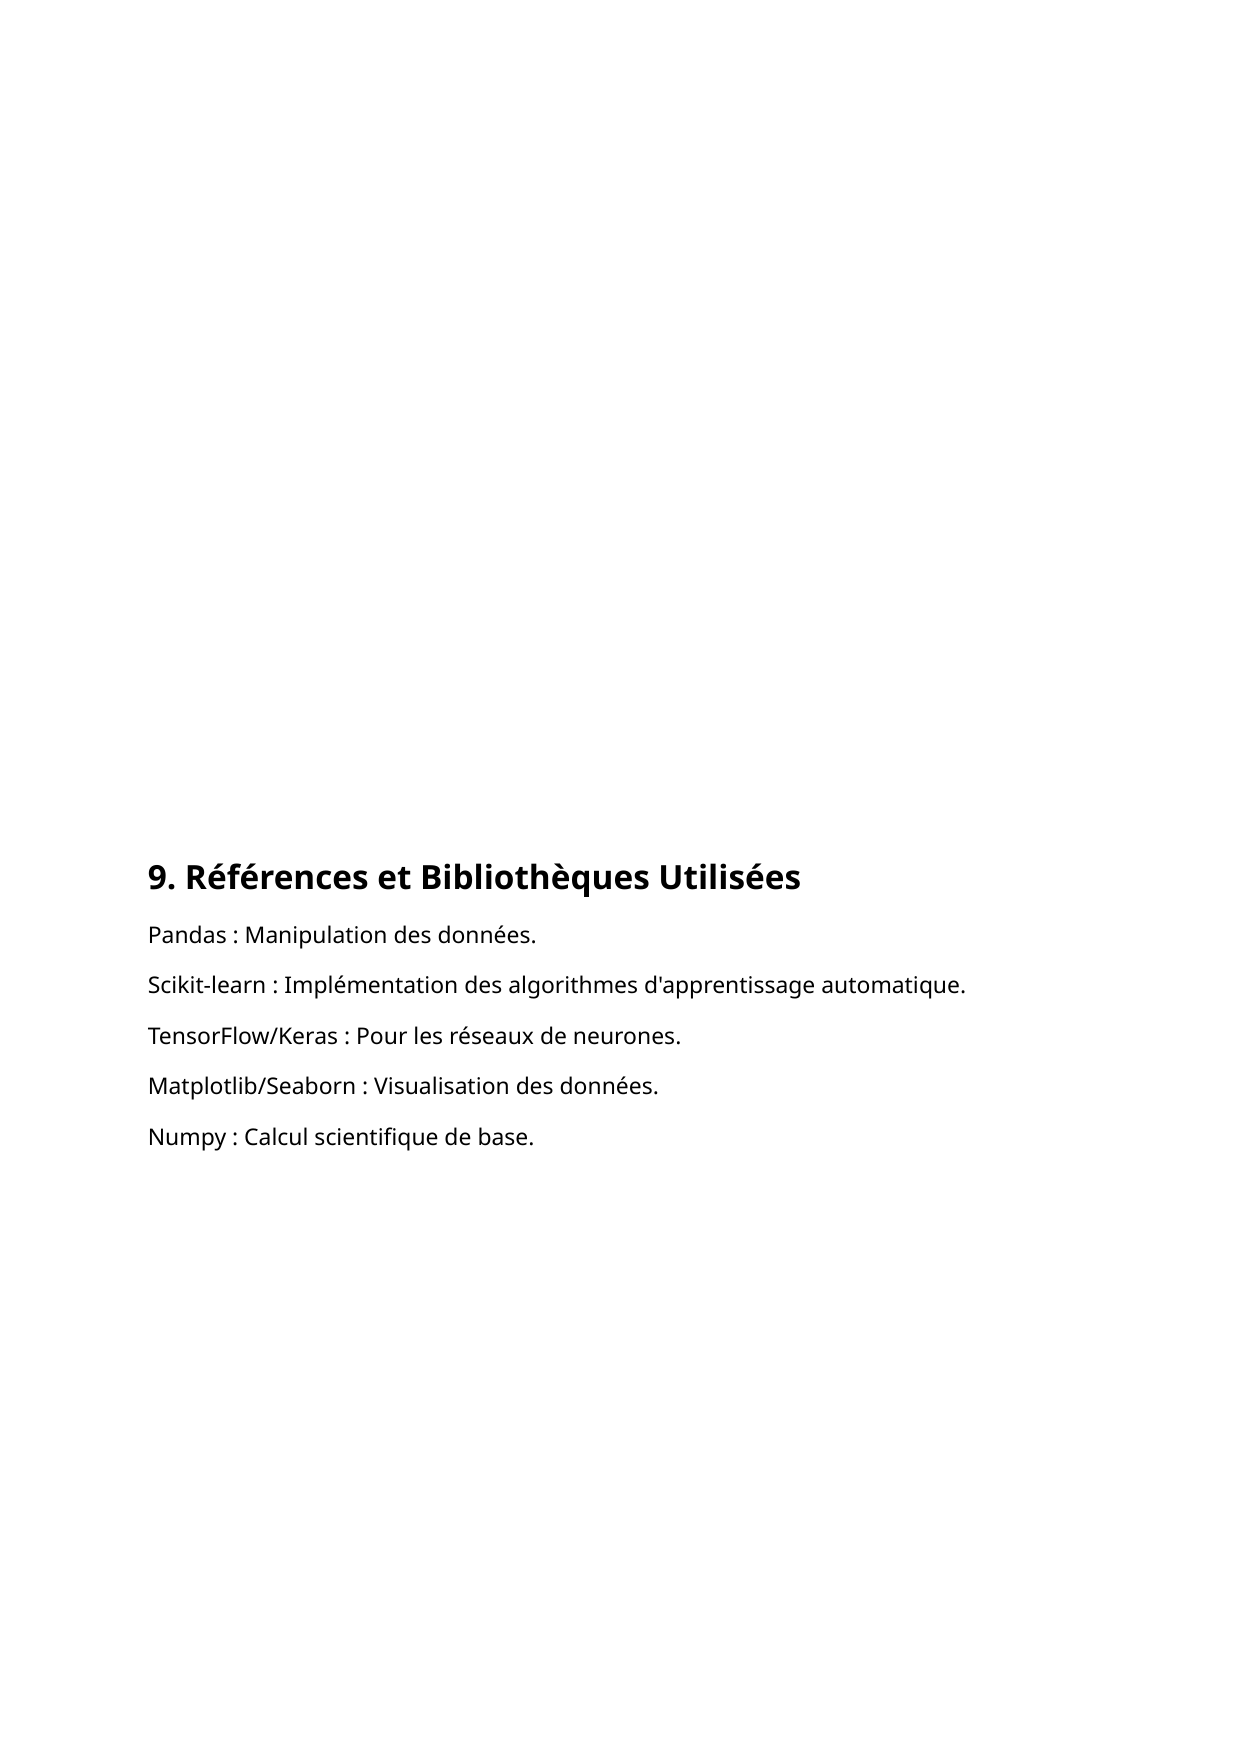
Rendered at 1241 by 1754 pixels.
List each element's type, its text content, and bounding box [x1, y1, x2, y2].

text Matplotlib/Seaborn : Visualisation des données. [148, 1070, 1093, 1102]
text Pandas : Manipulation des données. [148, 919, 1093, 950]
text Scikit-learn : Implémentation des algorithmes d'apprentissage automatique. [148, 969, 1093, 1001]
text TensorFlow/Keras : Pour les réseaux de neurones. [148, 1020, 1093, 1051]
text Numpy : Calcul scientifique de base. [148, 1121, 1093, 1152]
text 9. Références et Bibliothèques Utilisées [148, 853, 1093, 899]
